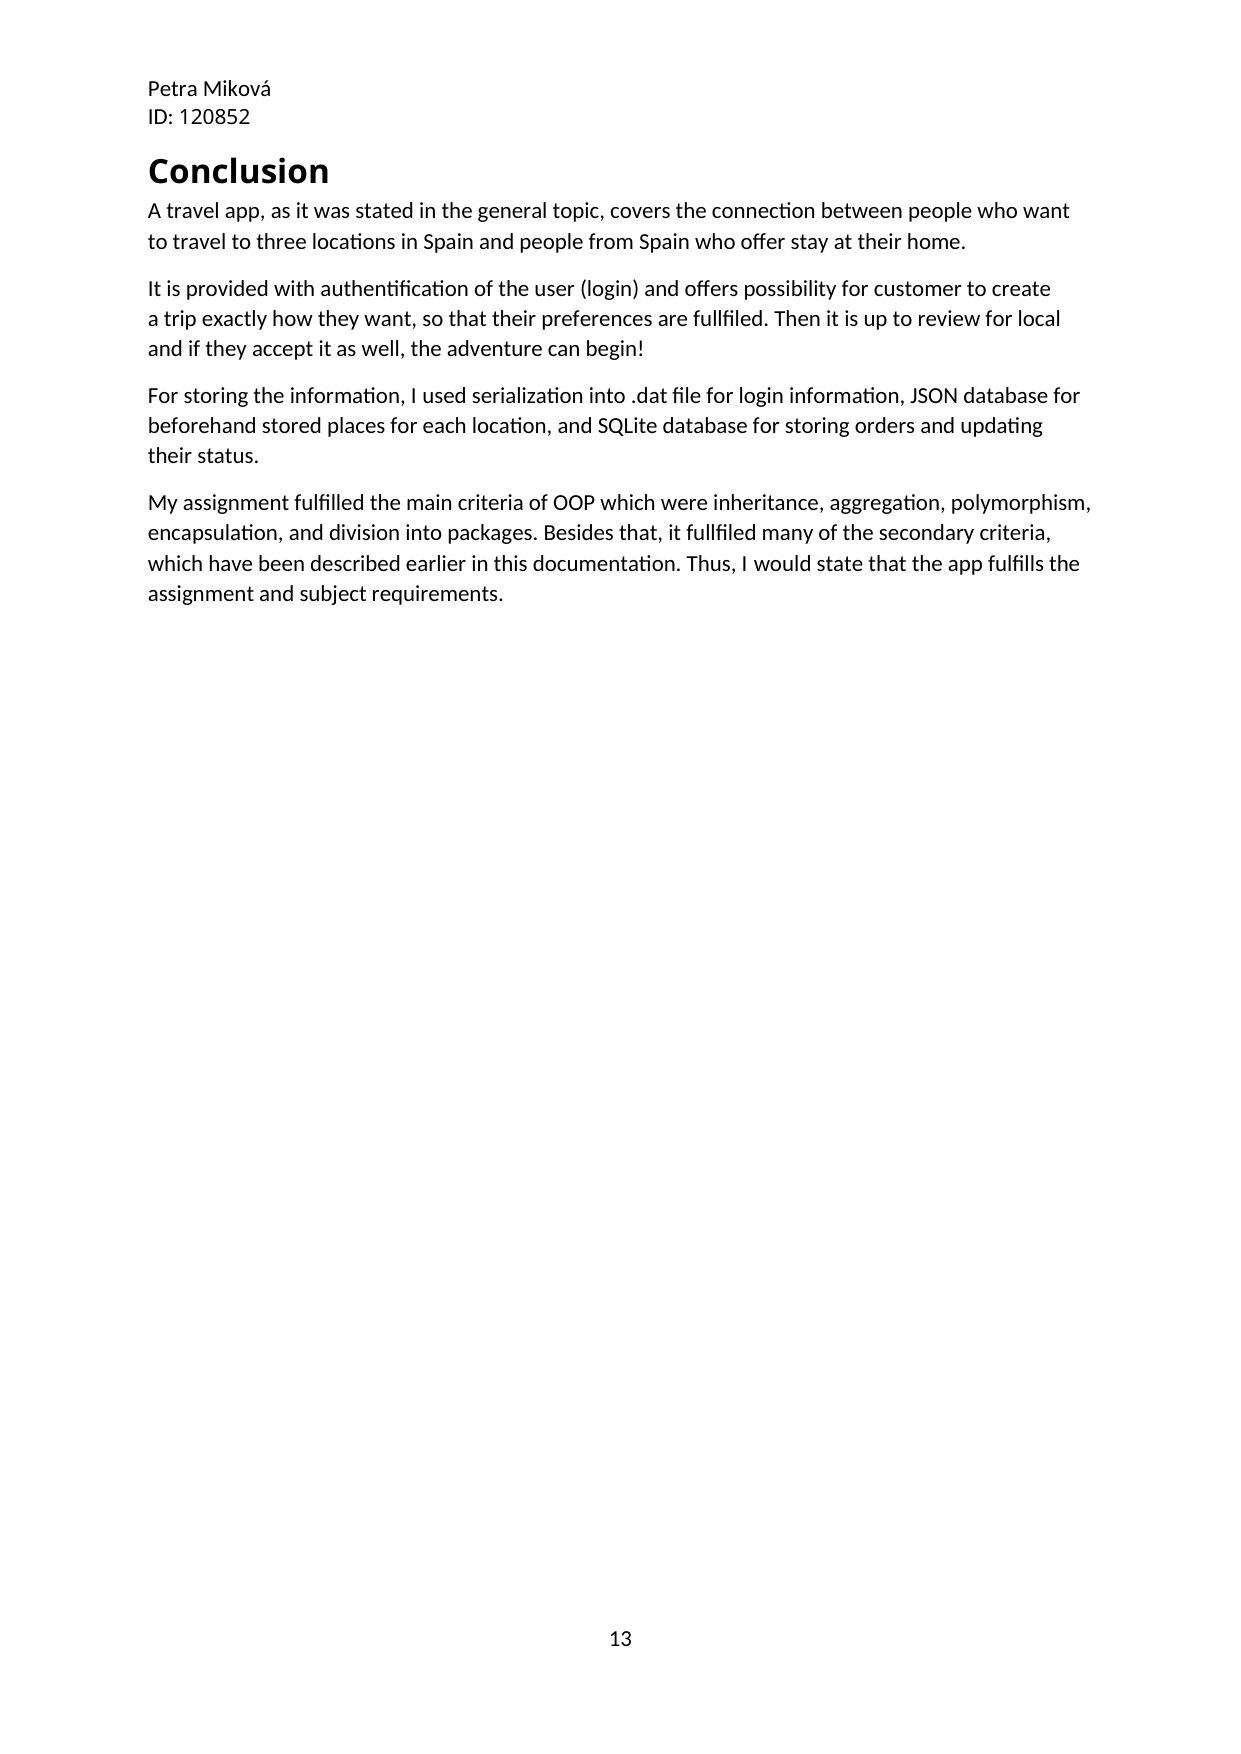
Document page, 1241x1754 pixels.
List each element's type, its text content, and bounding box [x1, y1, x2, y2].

text It is provided with authentification of the user (login) and offers possibility for customer to create a trip exactly how they want, so that their preferences are fullfiled. Then it is up to review for local and if they accept it as well, the adventure can begin! [148, 274, 1093, 362]
text My assignment fulfilled the main criteria of OOP which were inheritance, aggregation, polymorphism, encapsulation, and division into packages. Besides that, it fullfiled many of the secondary criteria, which have been described earlier in this documentation. Thus, I would state that the app fulfills the assignment and subject requirements. [148, 488, 1093, 607]
text A travel app, as it was stated in the general topic, covers the connection between people who want to travel to three locations in Spain and people from Spain who offer stay at their home. [148, 197, 1093, 255]
text For storing the information, I used serialization into .dat file for login information, JSON database for beforehand stored places for each location, and SQLite database for storing orders and updating their status. [148, 381, 1093, 469]
text Conclusion [148, 148, 1093, 193]
